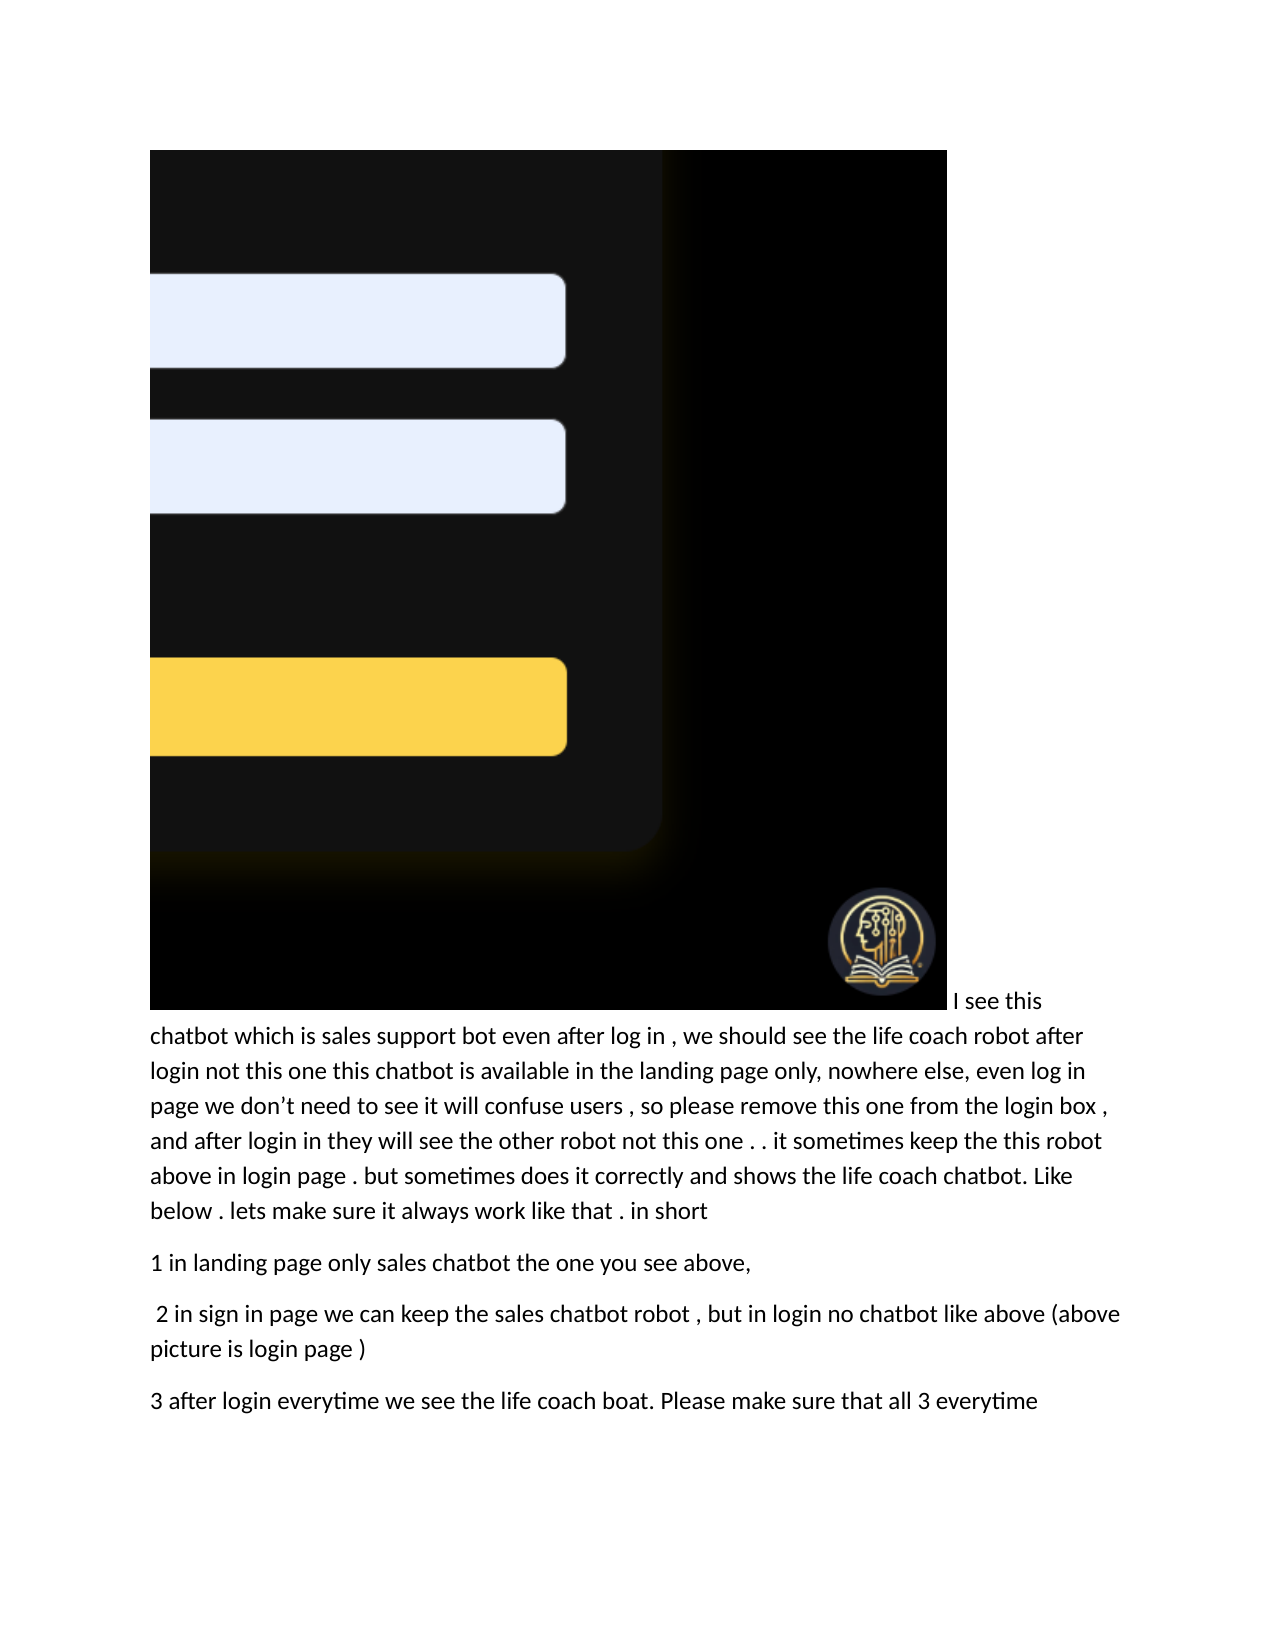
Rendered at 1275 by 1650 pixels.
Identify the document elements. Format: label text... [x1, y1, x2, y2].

text 2 in sign in page we can keep the sales chatbot robot , but in login no chatbot like above (above picture is login page ) [150, 1298, 1125, 1364]
picture [150, 150, 947, 1010]
text 1 in landing page only sales chatbot the one you see above, [150, 1247, 1125, 1277]
text 3 after login everytime we see the life coach boat. Please make sure that all 3 everytime [150, 1385, 1125, 1416]
